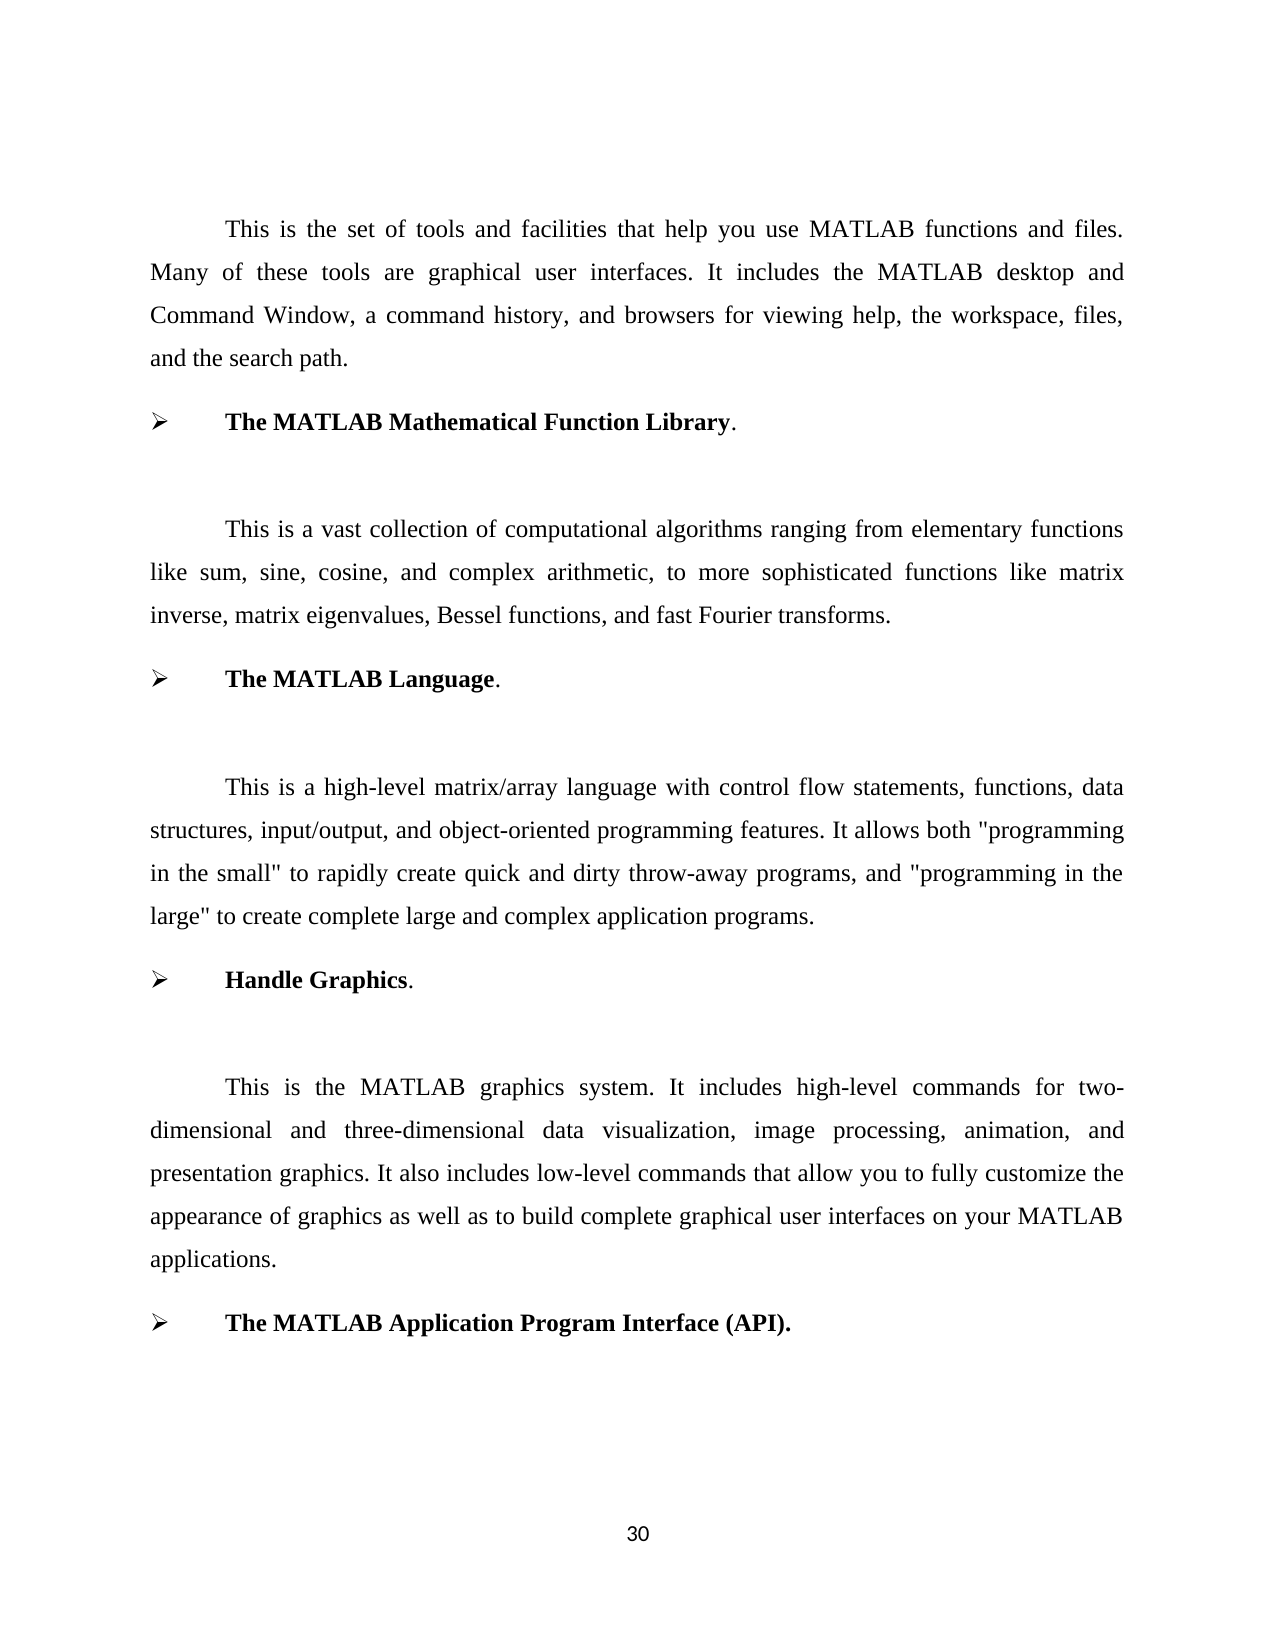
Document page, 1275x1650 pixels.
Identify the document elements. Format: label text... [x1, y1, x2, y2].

text This is a vast collection of computational algorithms ranging from elementary functions like sum, sine, cosine, and complex arithmetic, to more sophisticated functions like matrix inverse, matrix eigenvalues, Bessel functions, and fast Fourier transforms. [150, 514, 1125, 629]
text This is the MATLAB graphics system. It includes high-level commands for two-dimensional and three-dimensional data visualization, image processing, animation, and presentation graphics. It also includes low-level commands that allow you to fully customize the appearance of graphics as well as to build complete graphical user interfaces on your MATLAB applications. [150, 1072, 1125, 1273]
text This is a high-level matrix/array language with control flow statements, functions, data structures, input/output, and object-oriented programming features. It allows both "programming in the small" to rapidly create quick and dirty throw-away programs, and "programming in the large" to create complete large and complex application programs. [150, 772, 1125, 930]
text This is the set of tools and facilities that help you use MATLAB functions and files. Many of these tools are graphical user interfaces. It includes the MATLAB desktop and Command Window, a command history, and browsers for viewing help, the workspace, files, and the search path. [150, 214, 1125, 372]
list The MATLAB Mathematical Function Library. [150, 407, 1125, 436]
list The MATLAB Language. [150, 664, 1125, 693]
list The MATLAB Application Program Interface (API). [150, 1308, 1125, 1337]
list Handle Graphics. [150, 965, 1125, 994]
